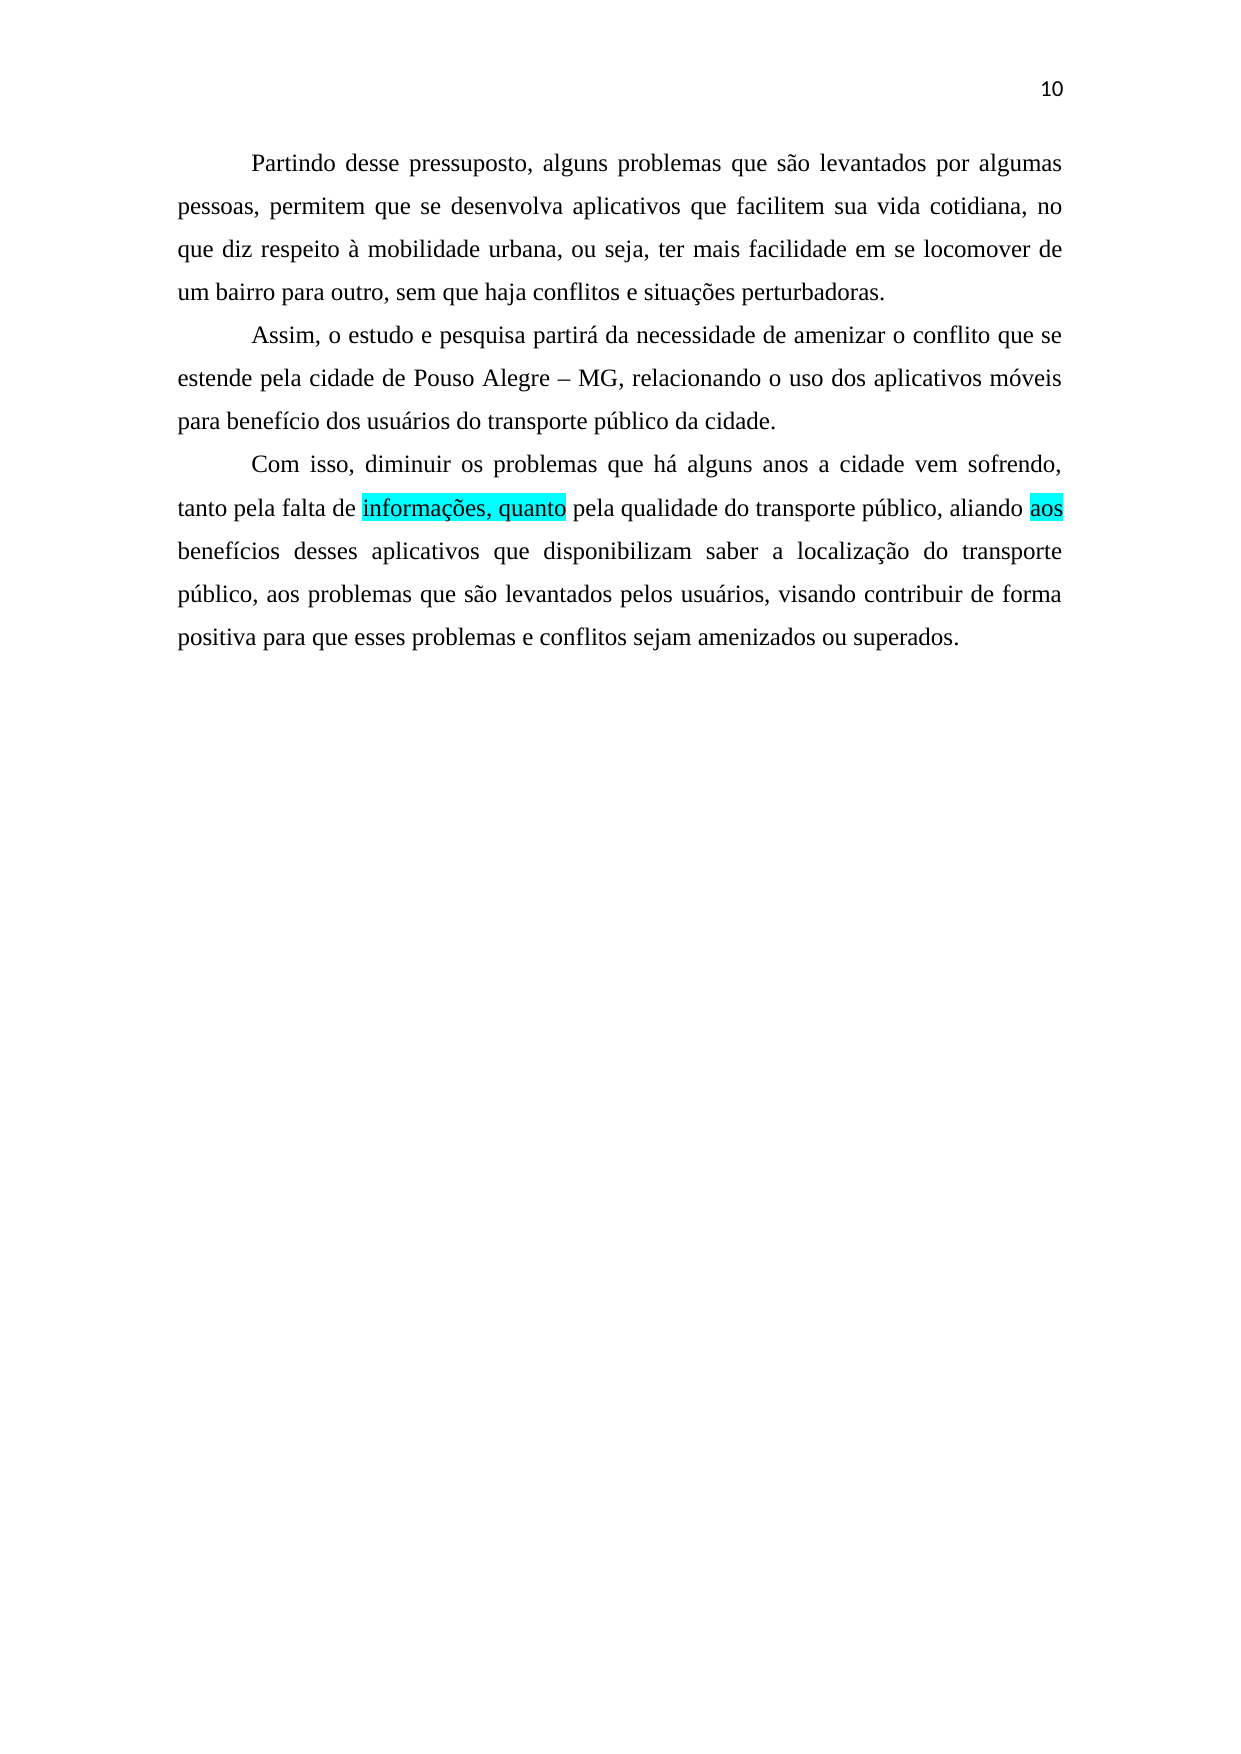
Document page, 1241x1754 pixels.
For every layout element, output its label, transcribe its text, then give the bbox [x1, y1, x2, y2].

text Com isso, diminuir os problemas que há alguns anos a cidade vem sofrendo, tanto pela falta de informações, quanto pela qualidade do transporte público, aliando aos benefícios desses aplicativos que disponibilizam saber a localização do transporte público, aos problemas que são levantados pelos usuários, visando contribuir de forma positiva para que esses problemas e conflitos sejam amenizados ou superados. [177, 449, 1063, 651]
text Partindo desse pressuposto, alguns problemas que são levantados por algumas pessoas, permitem que se desenvolva aplicativos que facilitem sua vida cotidiana, no que diz respeito à mobilidade urbana, ou seja, ter mais facilidade em se locomover de um bairro para outro, sem que haja conflitos e situações perturbadoras. [177, 148, 1063, 306]
text Assim, o estudo e pesquisa partirá da necessidade de amenizar o conflito que se estende pela cidade de Pouso Alegre – MG, relacionando o uso dos aplicativos móveis para benefício dos usuários do transporte público da cidade. [177, 320, 1063, 435]
